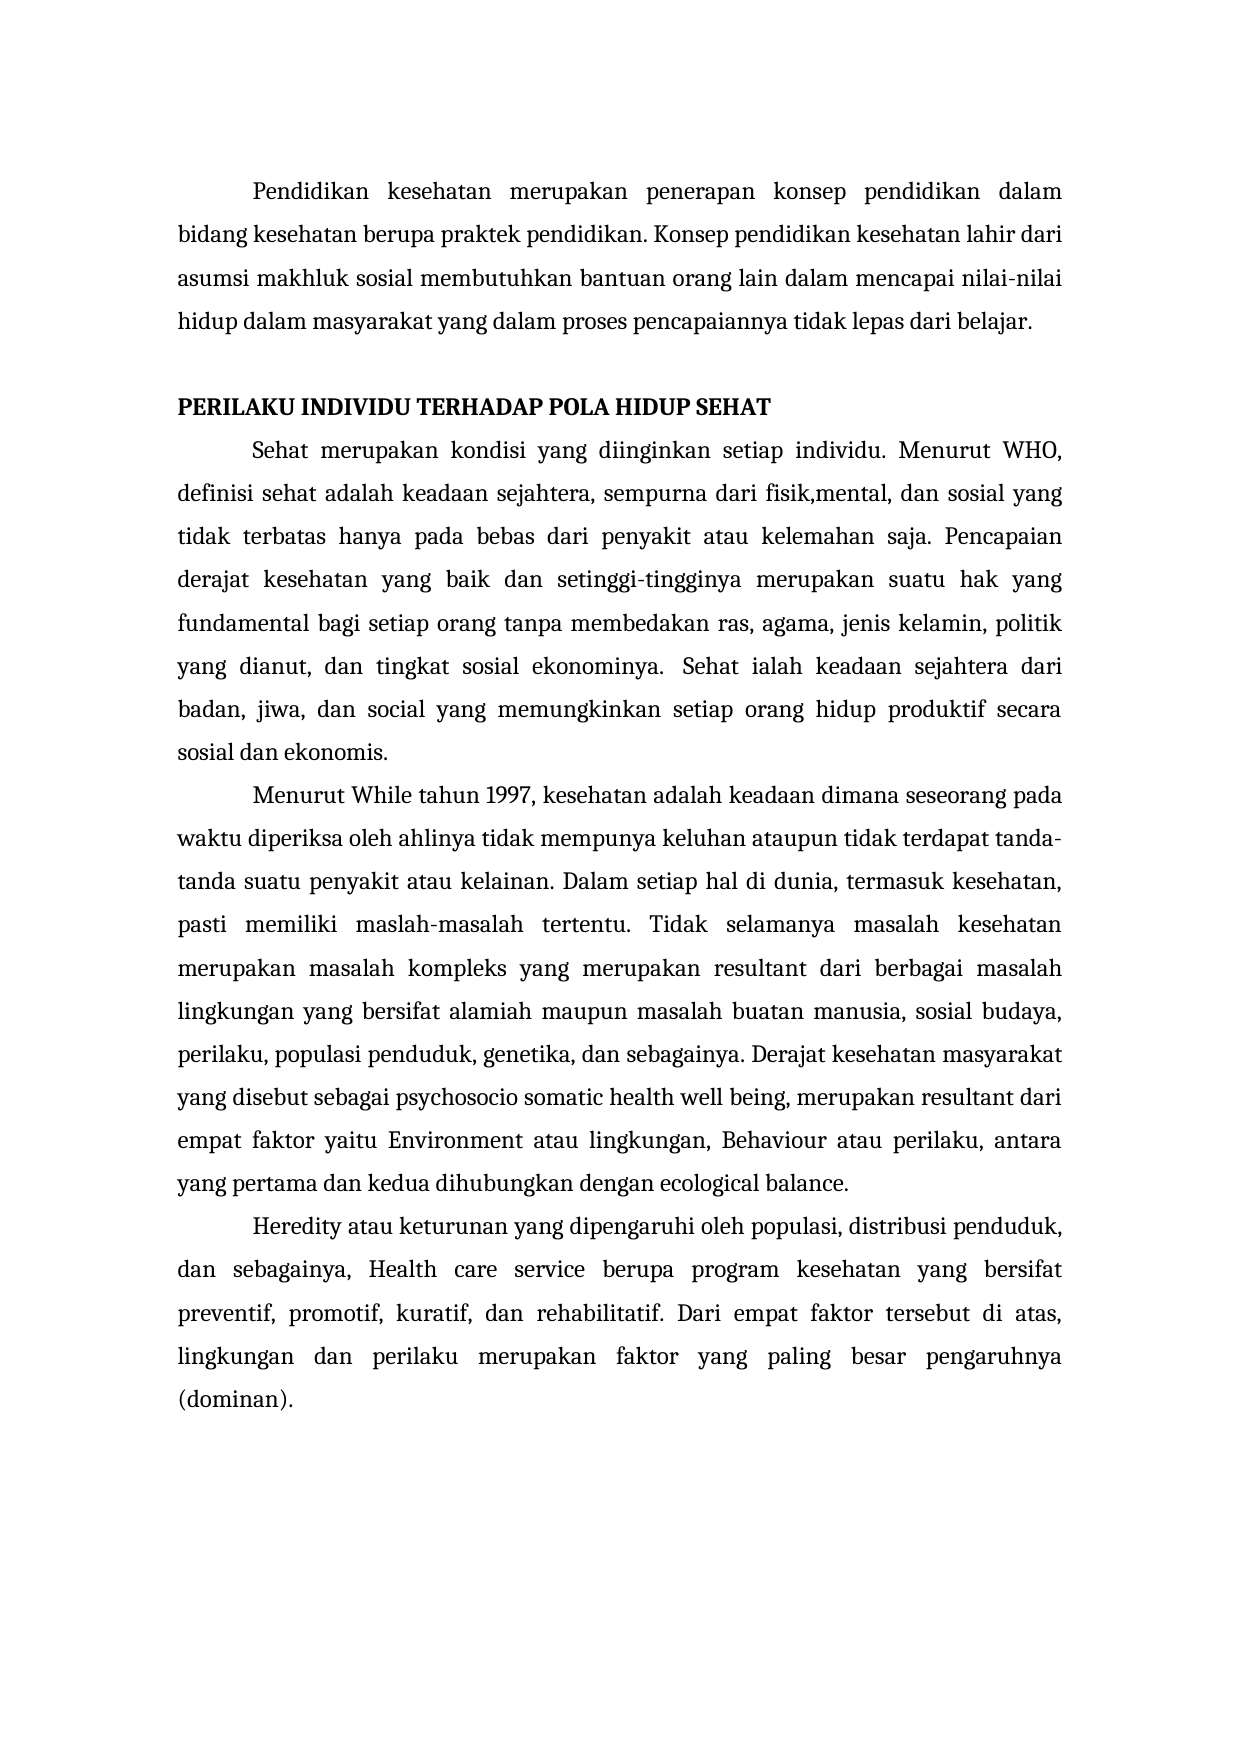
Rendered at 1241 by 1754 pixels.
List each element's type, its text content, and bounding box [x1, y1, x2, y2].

text Heredity atau keturunan yang dipengaruhi oleh populasi, distribusi penduduk, dan sebagainya, Health care service berupa program kesehatan yang bersifat preventif, promotif, kuratif, dan rehabilitatif. Dari empat faktor tersebut di atas, lingkungan dan perilaku merupakan faktor yang paling besar pengaruhnya (dominan). [177, 1212, 1063, 1413]
text PERILAKU INDIVIDU TERHADAP POLA HIDUP SEHAT [177, 393, 1063, 422]
text Menurut While tahun 1997, kesehatan adalah keadaan dimana seseorang pada waktu diperiksa oleh ahlinya tidak mempunya keluhan ataupun tidak terdapat tanda-tanda suatu penyakit atau kelainan. Dalam setiap hal di dunia, termasuk kesehatan, pasti memiliki maslah-masalah tertentu. Tidak selamanya masalah kesehatan merupakan masalah kompleks yang merupakan resultant dari berbagai masalah lingkungan yang bersifat alamiah maupun masalah buatan manusia, sosial budaya, perilaku, populasi penduduk, genetika, dan sebagainya. Derajat kesehatan masyarakat yang disebut sebagai psychosocio somatic health well being, merupakan resultant dari empat faktor yaitu Environment atau lingkungan, Behaviour atau perilaku, antara yang pertama dan kedua dihubungkan dengan ecological balance. [177, 781, 1063, 1198]
text Sehat merupakan kondisi yang diinginkan setiap individu. Menurut WHO, definisi sehat adalah keadaan sejahtera, sempurna dari fisik,mental, dan sosial yang tidak terbatas hanya pada bebas dari penyakit atau kelemahan saja. Pencapaian derajat kesehatan yang baik dan setinggi-tingginya merupakan suatu hak yang fundamental bagi setiap orang tanpa membedakan ras, agama, jenis kelamin, politik yang dianut, dan tingkat sosial ekonominya. Sehat ialah keadaan sejahtera dari badan, jiwa, dan social yang memungkinkan setiap orang hidup produktif secara sosial dan ekonomis. [177, 436, 1063, 767]
text Pendidikan kesehatan merupakan penerapan konsep pendidikan dalam bidang kesehatan berupa praktek pendidikan. Konsep pendidikan kesehatan lahir dari asumsi makhluk sosial membutuhkan bantuan orang lain dalam mencapai nilai-nilai hidup dalam masyarakat yang dalam proses pencapaiannya tidak lepas dari belajar. [177, 177, 1063, 335]
